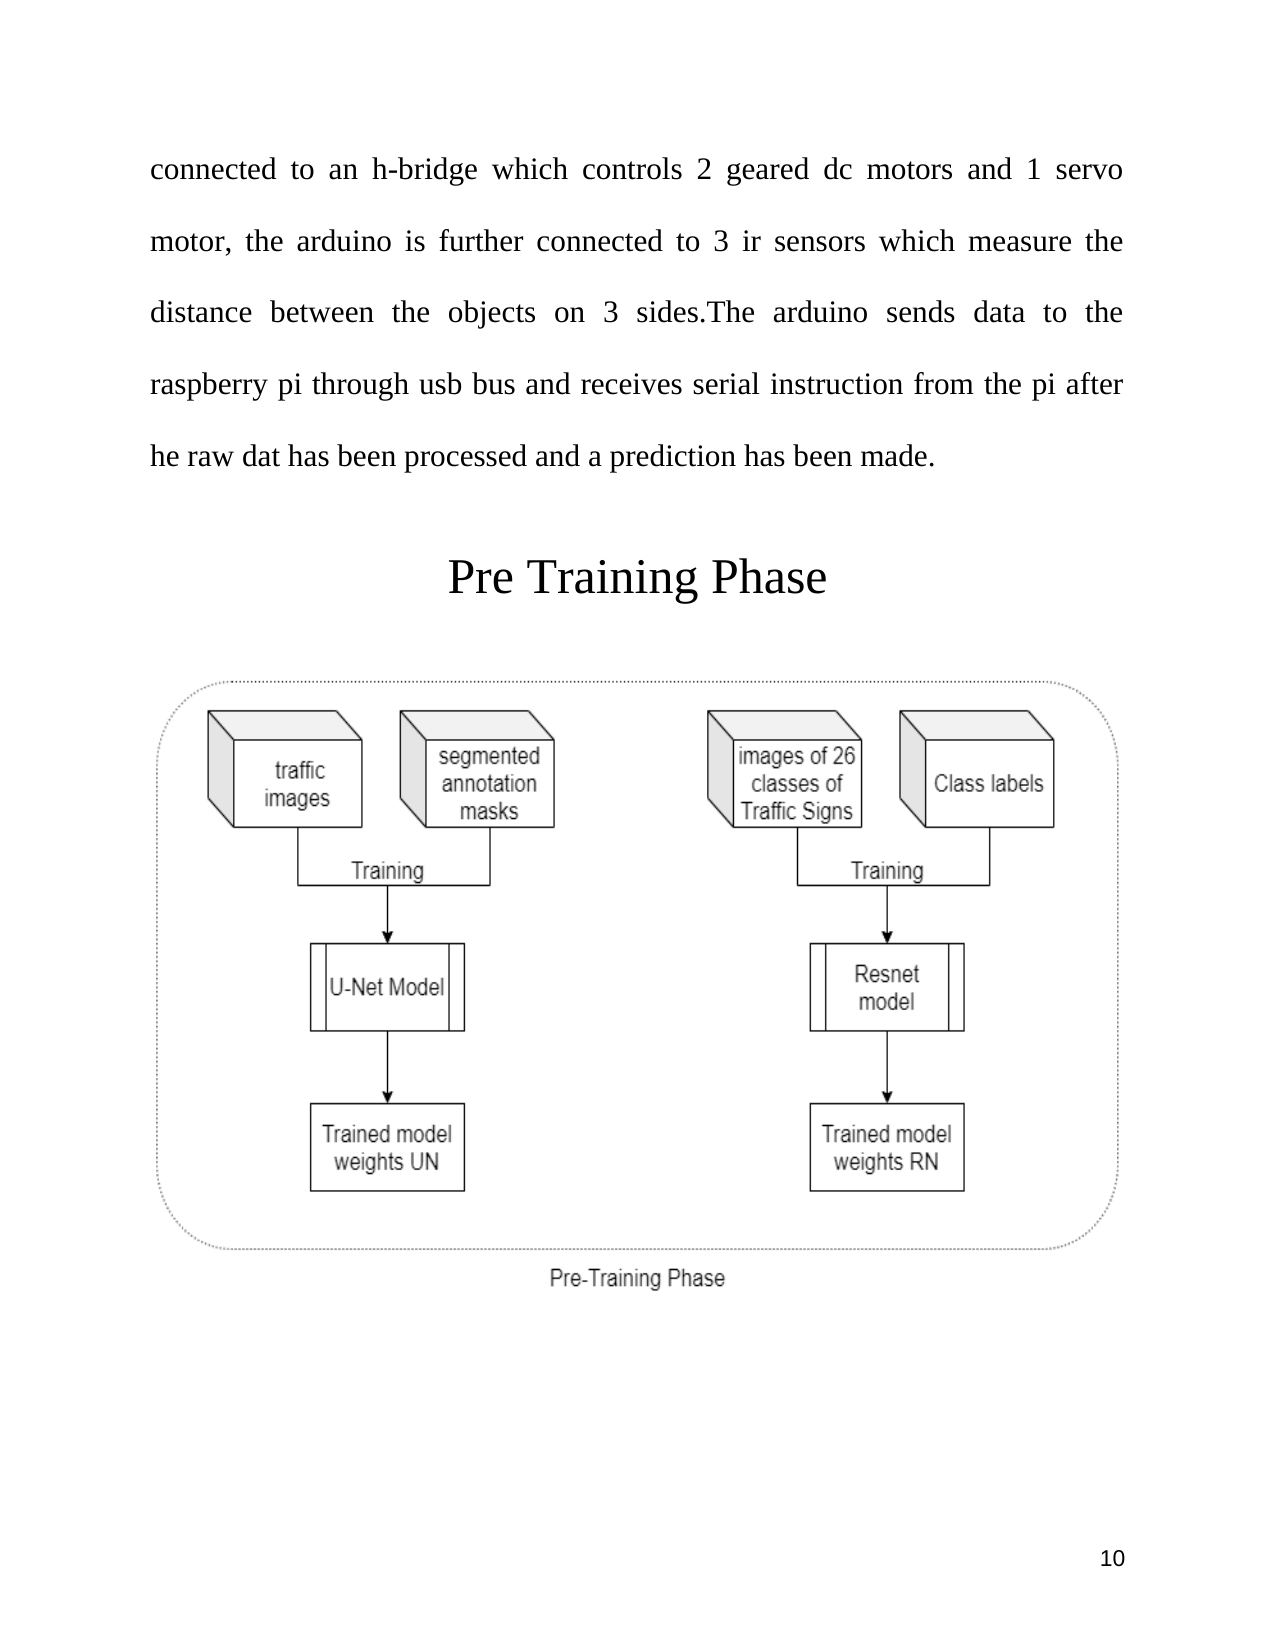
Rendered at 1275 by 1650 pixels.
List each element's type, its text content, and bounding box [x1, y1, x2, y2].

picture [150, 674, 1125, 1301]
subtitle Pre Training Phase [150, 547, 1125, 604]
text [150, 150, 1125, 473]
